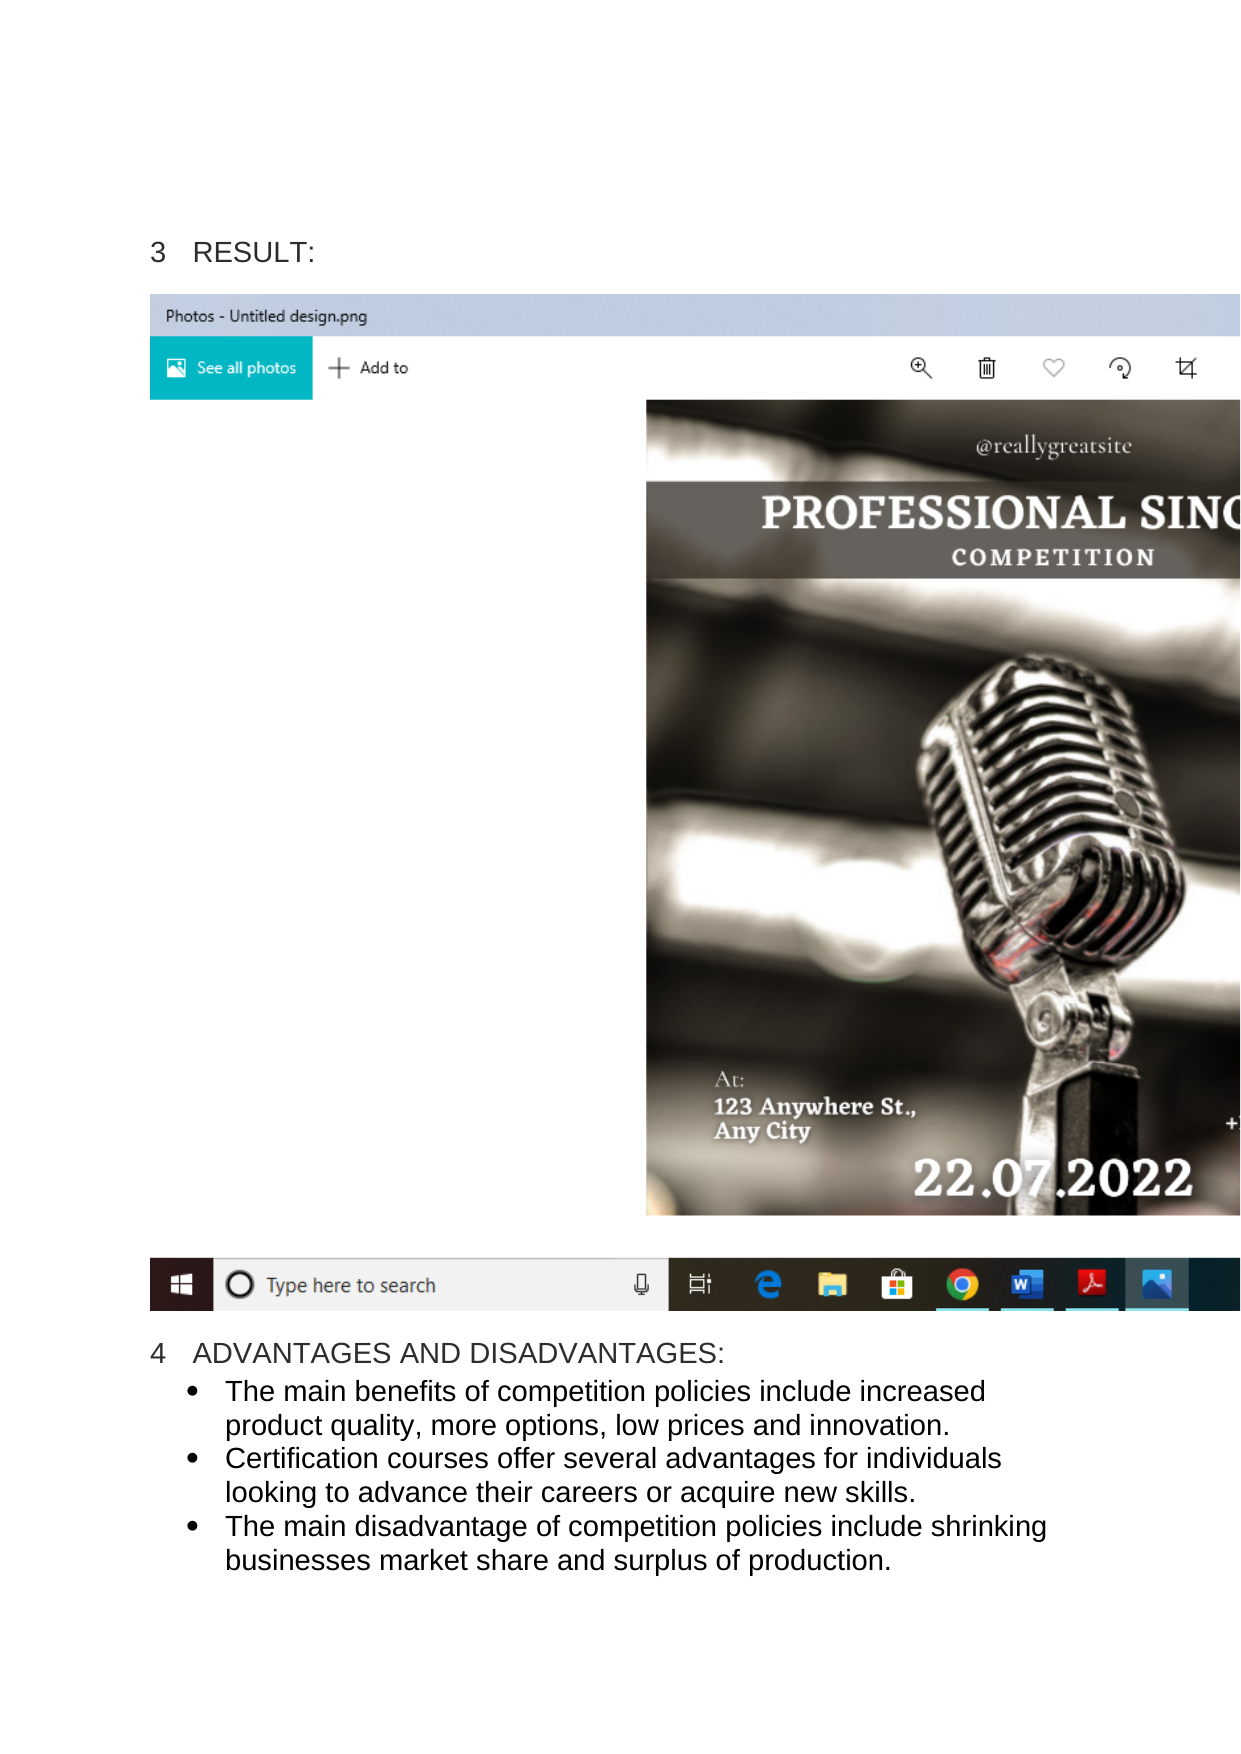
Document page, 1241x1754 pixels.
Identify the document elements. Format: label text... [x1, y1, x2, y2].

list Certification courses offer several advantages for individuals looking to advance their careers or acquire new skills. [187, 1442, 1090, 1509]
list The main disadvantage of competition policies include shrinking businesses market share and surplus of production. [187, 1509, 1090, 1576]
picture [150, 294, 1241, 1311]
list The main benefits of competition policies include increased product quality, more options, low prices and innovation. [187, 1374, 1090, 1442]
list ADVANTAGES AND DISADVANTAGES: [150, 1336, 1090, 1369]
list RESULT: [150, 235, 1090, 269]
